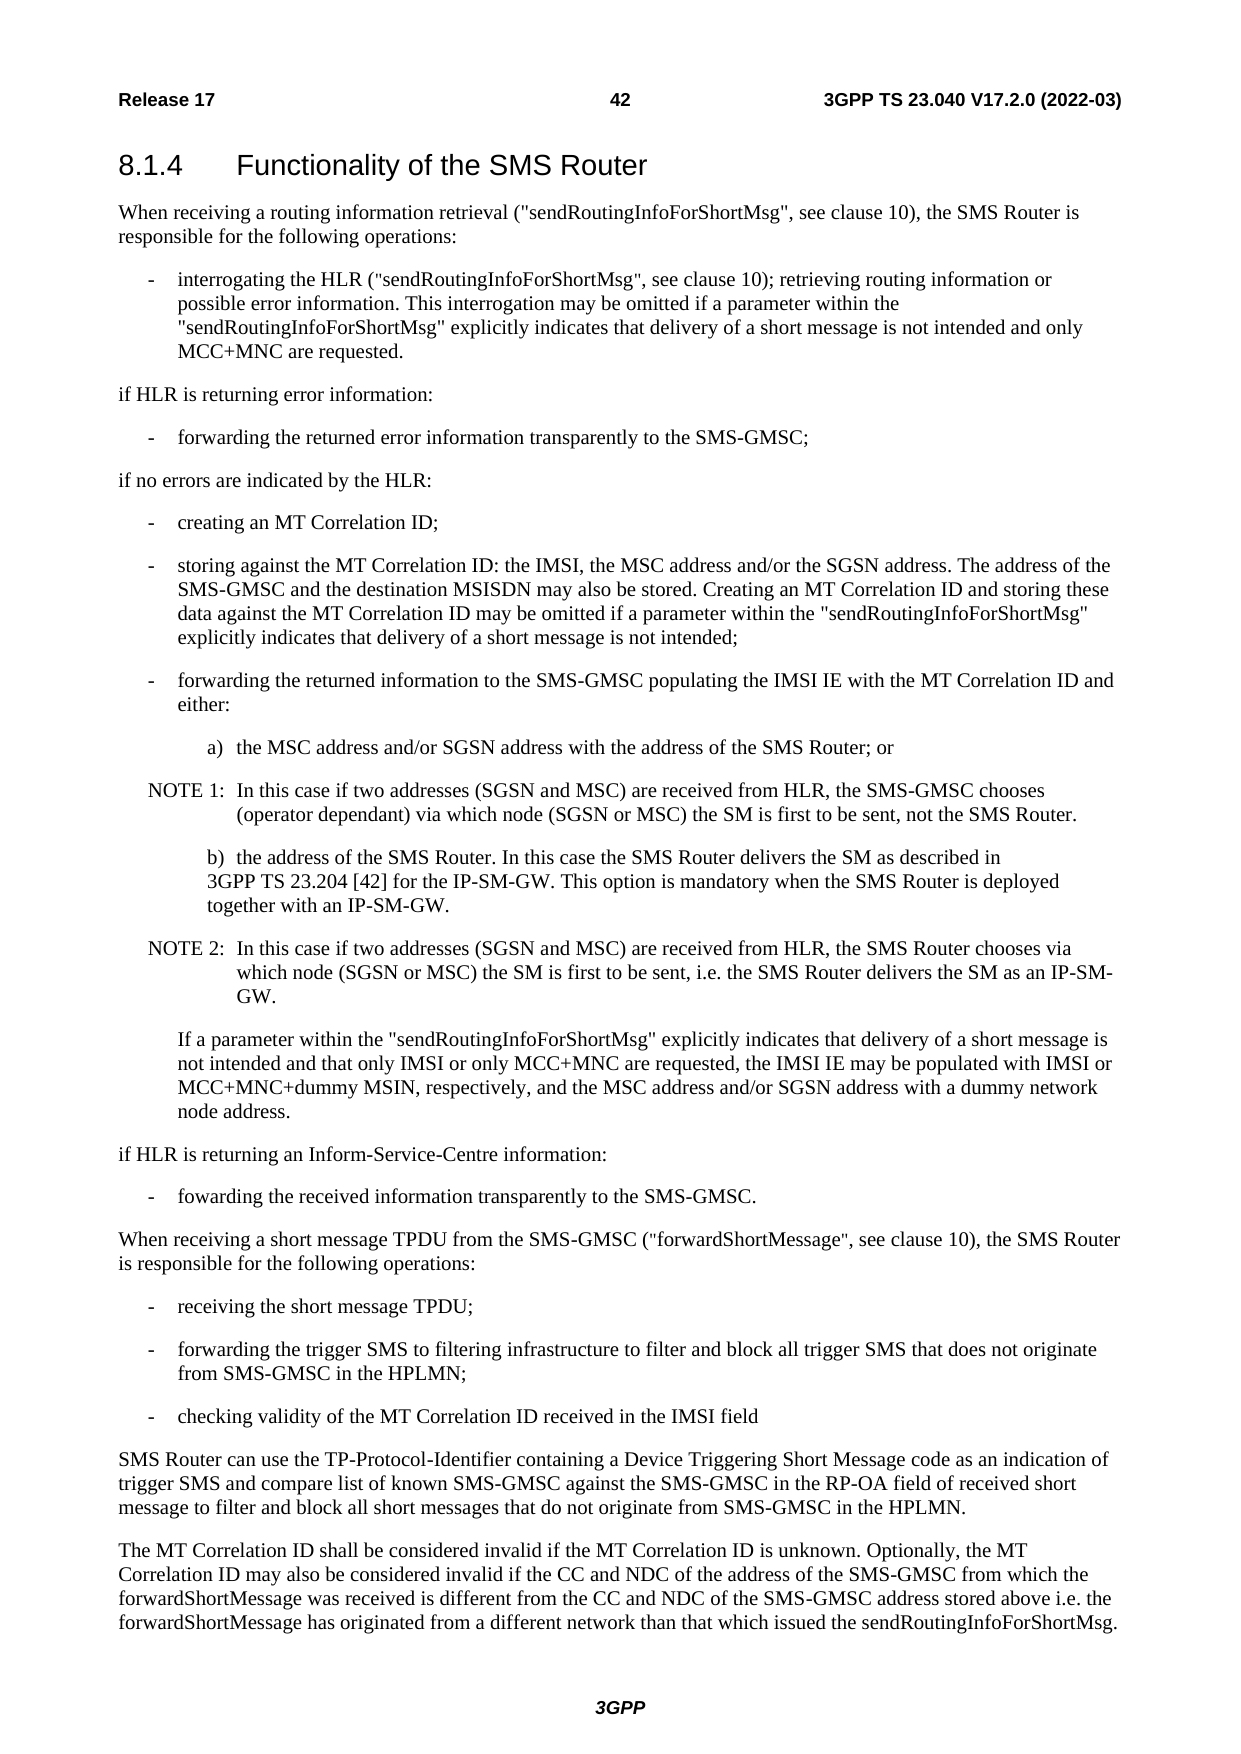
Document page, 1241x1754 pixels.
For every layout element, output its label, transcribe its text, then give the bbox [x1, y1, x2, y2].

text NOTE 1: In this case if two addresses (SGSN and MSC) are received from HLR, the SMS-GMSC chooses (operator dependant) via which node (SGSN or MSC) the SM is first to be sent, not the SMS Router. [148, 778, 1122, 826]
text - forwarding the trigger SMS to filtering infrastructure to filter and block all trigger SMS that does not originate from SMS-GMSC in the HPLMN; [148, 1337, 1122, 1385]
text - checking validity of the MT Correlation ID received in the IMSI field [148, 1404, 1122, 1428]
text - storing against the MT Correlation ID: the IMSI, the MSC address and/or the SGSN address. The address of the SMS-GMSC and the destination MSISDN may also be stored. Creating an MT Correlation ID and storing these data against the MT Correlation ID may be omitted if a parameter within the "sendRoutingInfoForShortMsg" explicitly indicates that delivery of a short message is not intended; [148, 553, 1122, 649]
text if HLR is returning an Inform-Service-Centre information: [118, 1142, 1122, 1166]
text if HLR is returning error information: [118, 382, 1122, 406]
text - creating an MT Correlation ID; [148, 510, 1122, 534]
text if no errors are indicated by the HLR: [118, 467, 1122, 492]
text - interrogating the HLR ("sendRoutingInfoForShortMsg", see clause 10); retrieving routing information or possible error information. This interrogation may be omitted if a parameter within the "sendRoutingInfoForShortMsg" explicitly indicates that delivery of a short message is not intended and only MCC+MNC are requested. [148, 267, 1122, 363]
text - forwarding the returned information to the SMS-GMSC populating the IMSI IE with the MT Correlation ID and either: [148, 668, 1122, 716]
text b) the address of the SMS Router. In this case the SMS Router delivers the SM as described in 3GPP TS 23.204 [42] for the IP-SM-GW. This option is mandatory when the SMS Router is deployed together with an IP-SM-GW. [207, 845, 1122, 917]
text The MT Correlation ID shall be considered invalid if the MT Correlation ID is unknown. Optionally, the MT Correlation ID may also be considered invalid if the CC and NDC of the address of the SMS-GMSC from which the forwardShortMessage was received is different from the CC and NDC of the SMS-GMSC address stored above i.e. the forwardShortMessage has originated from a different network than that which issued the sendRoutingInfoForShortMsg. [118, 1537, 1122, 1634]
text a) the MSC address and/or SGSN address with the address of the SMS Router; or [207, 735, 1122, 759]
text - fowarding the received information transparently to the SMS-GMSC. [148, 1184, 1122, 1208]
text When receiving a routing information retrieval ("sendRoutingInfoForShortMsg", see clause 10), the SMS Router is responsible for the following operations: [118, 200, 1122, 248]
text - receiving the short message TPDU; [148, 1294, 1122, 1318]
text When receiving a short message TPDU from the SMS-GMSC ("forwardShortMessage", see clause 10), the SMS Router is responsible for the following operations: [118, 1227, 1122, 1275]
text If a parameter within the "sendRoutingInfoForShortMsg" explicitly indicates that delivery of a short message is not intended and that only IMSI or only MCC+MNC are requested, the IMSI IE may be populated with IMSI or MCC+MNC+dummy MSIN, respectively, and the MSC address and/or SGSN address with a dummy network node address. [148, 1027, 1122, 1123]
text - forwarding the returned error information transparently to the SMS-GMSC; [148, 425, 1122, 449]
subtitle 8.1.4 Functionality of the SMS Router [118, 148, 1122, 181]
text NOTE 2: In this case if two addresses (SGSN and MSC) are received from HLR, the SMS Router chooses via which node (SGSN or MSC) the SM is first to be sent, i.e. the SMS Router delivers the SM as an IP-SM-GW. [148, 936, 1122, 1008]
text SMS Router can use the TP-Protocol-Identifier containing a Device Triggering Short Message code as an indication of trigger SMS and compare list of known SMS-GMSC against the SMS-GMSC in the RP-OA field of received short message to filter and block all short messages that do not originate from SMS-GMSC in the HPLMN. [118, 1447, 1122, 1519]
